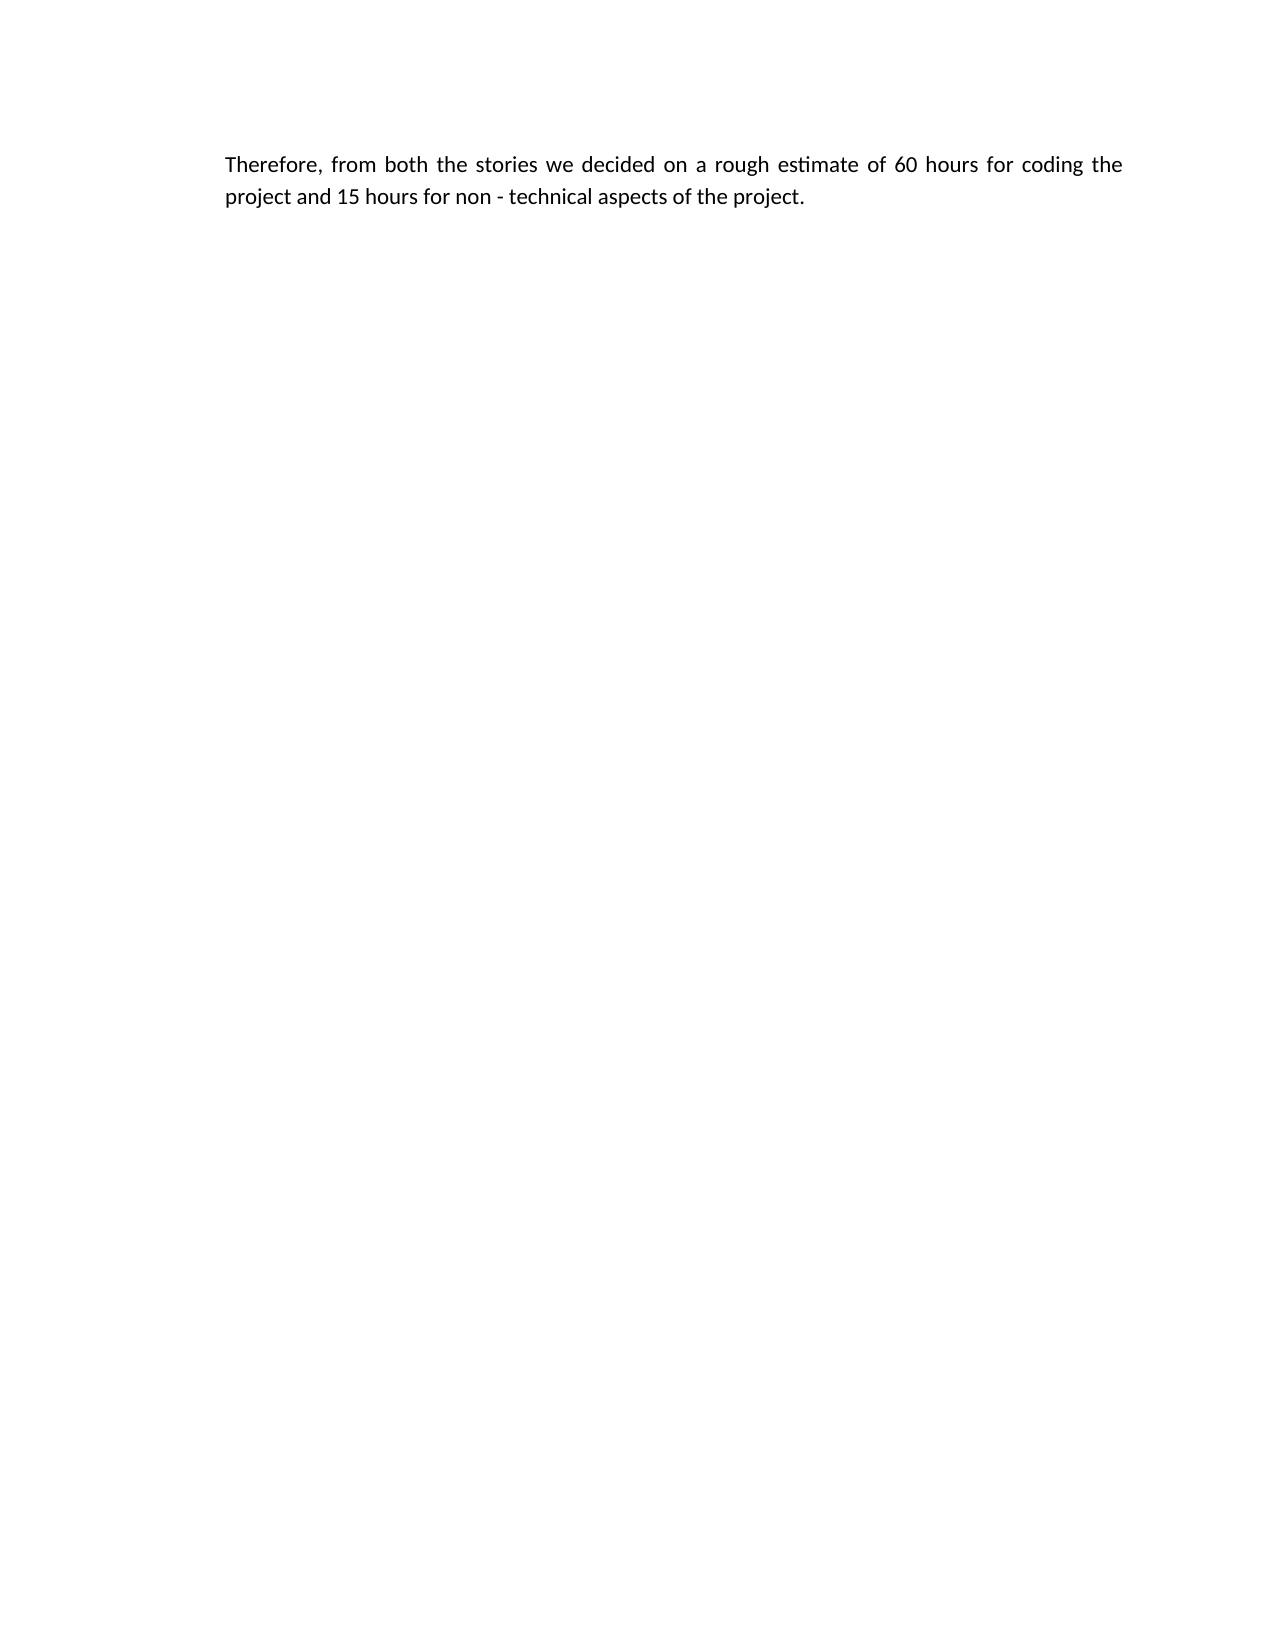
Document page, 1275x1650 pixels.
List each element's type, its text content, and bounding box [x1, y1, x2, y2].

text Therefore, from both the stories we decided on a rough estimate of 60 hours for coding the project and 15 hours for non - technical aspects of the project. [225, 150, 1125, 210]
